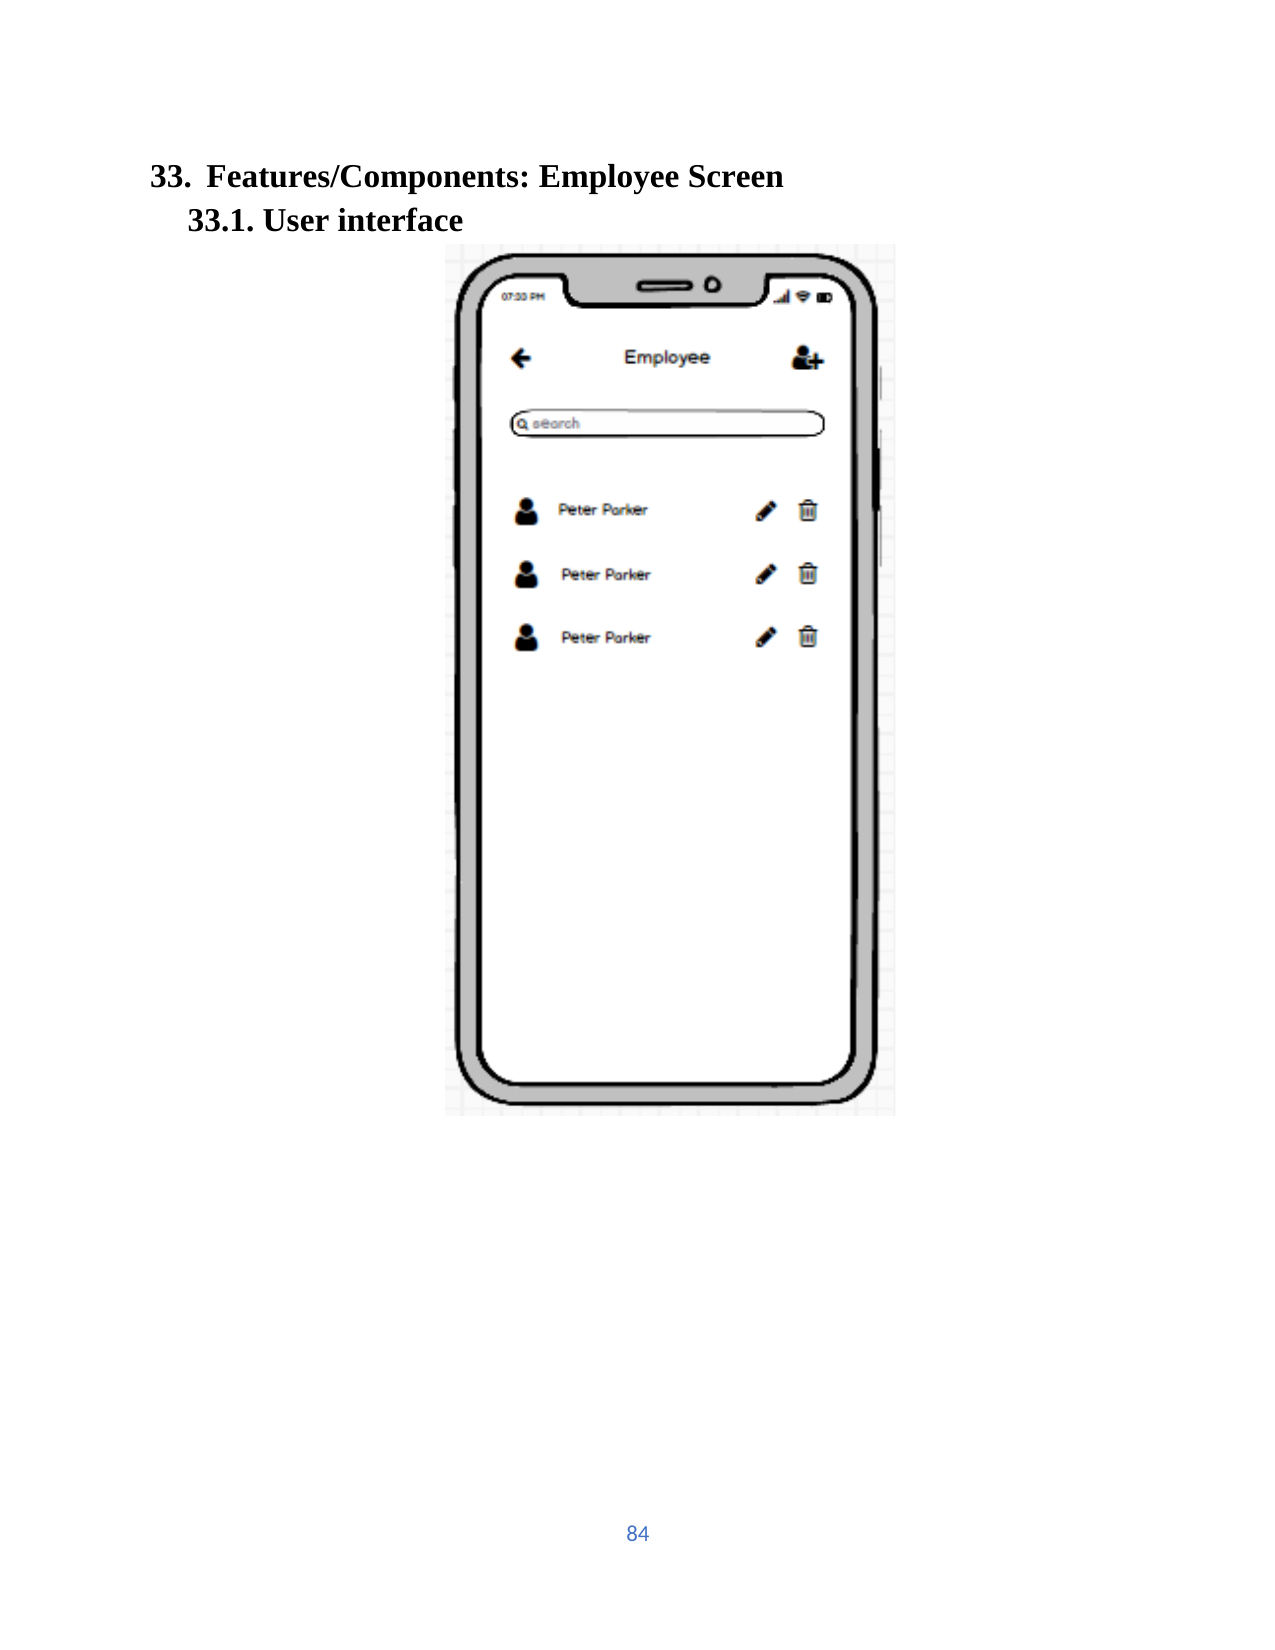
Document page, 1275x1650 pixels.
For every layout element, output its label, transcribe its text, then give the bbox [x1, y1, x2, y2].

list User interface [187, 200, 1125, 239]
picture [445, 244, 896, 1116]
list Features/Components: Employee Screen [150, 156, 1125, 194]
